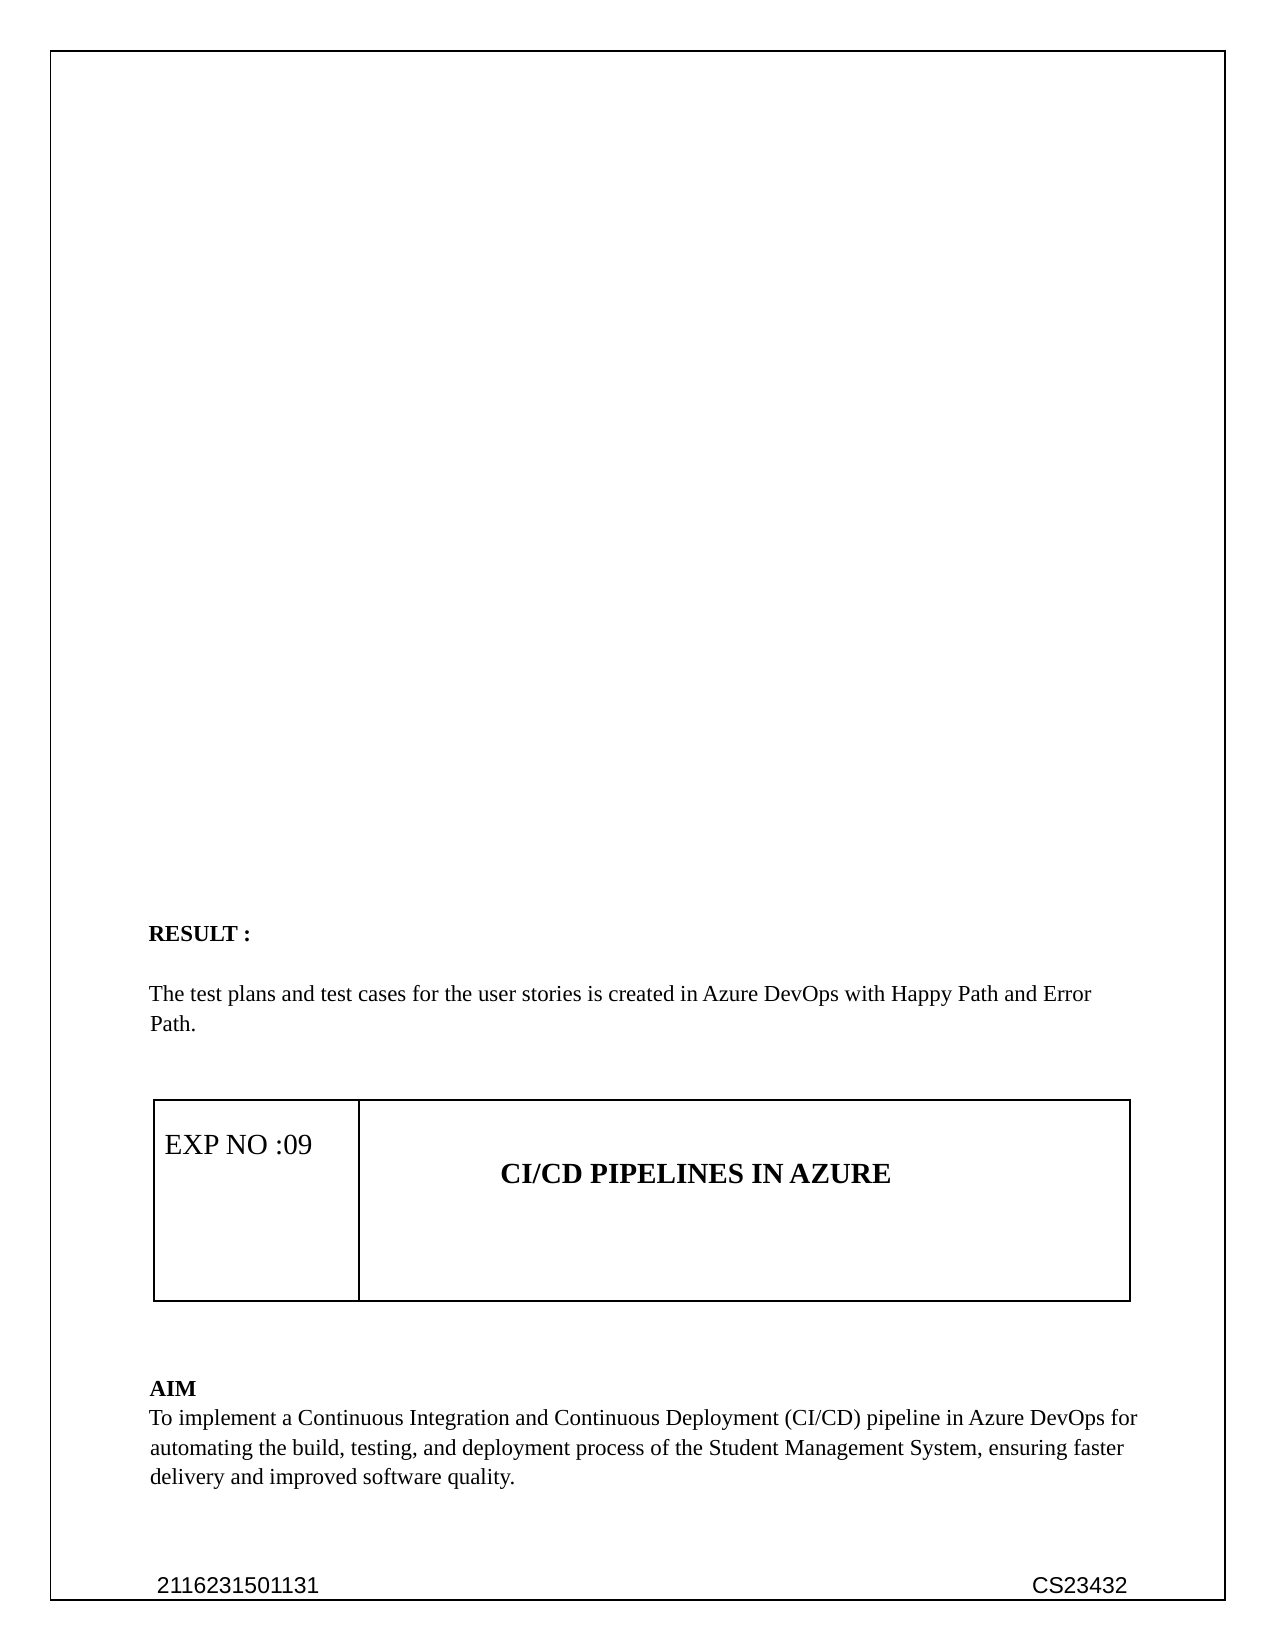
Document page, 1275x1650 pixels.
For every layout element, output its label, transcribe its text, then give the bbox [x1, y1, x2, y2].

text The test plans and test cases for the user stories is created in Azure DevOps with Happy Path and Error Path. [149, 980, 1140, 1036]
subtitle AIM [149, 1375, 1204, 1401]
table_header CI/CD PIPELINES IN AZURE [360, 1101, 1129, 1299]
text To implement a Continuous Integration and Continuous Deployment (CI/CD) pipeline in Azure DevOps for automating the build, testing, and deployment process of the Student Management System, ensuring faster delivery and improved software quality. [149, 1404, 1140, 1489]
text RESULT : [148, 920, 1209, 946]
table_header EXP NO :09 [155, 1101, 358, 1299]
